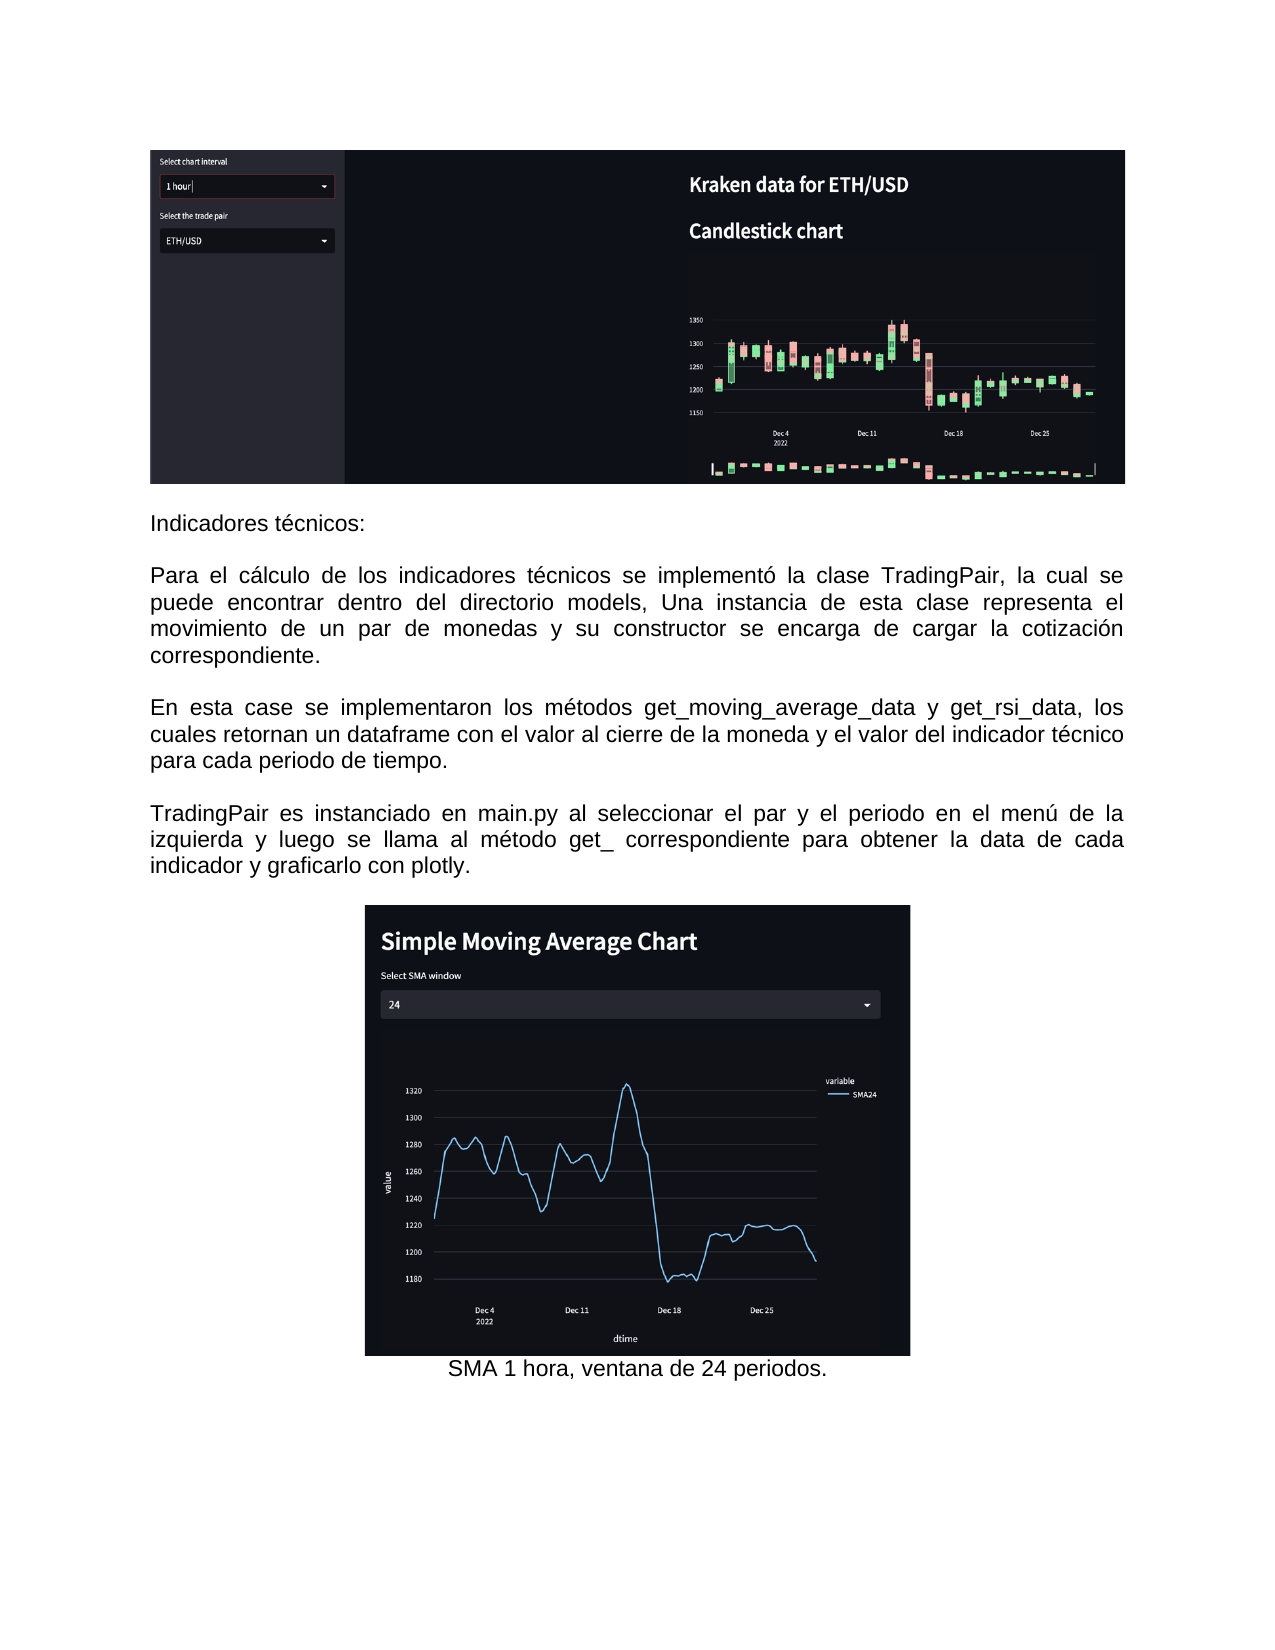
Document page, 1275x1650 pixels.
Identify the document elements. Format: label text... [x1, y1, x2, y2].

text SMA 1 hora, ventana de 24 periodos. [150, 1355, 1125, 1382]
picture [150, 150, 1125, 484]
text Para el cálculo de los indicadores técnicos se implementó la clase TradingPair, la cual se puede encontrar dentro del directorio models, Una instancia de esta clase representa el movimiento de un par de monedas y su constructor se encarga de cargar la cotización correspondiente. [150, 562, 1125, 668]
text Indicadores técnicos: [150, 510, 1125, 536]
text En esta case se implementaron los métodos get_moving_average_data y get_rsi_data, los cuales retornan un dataframe con el valor al cierre de la moneda y el valor del indicador técnico para cada periodo de tiempo. [150, 694, 1125, 773]
picture [364, 905, 911, 1356]
text TradingPair es instanciado en main.py al seleccionar el par y el periodo en el menú de la izquierda y luego se llama al método get_ correspondiente para obtener la data de cada indicador y graficarlo con plotly. [150, 800, 1125, 879]
